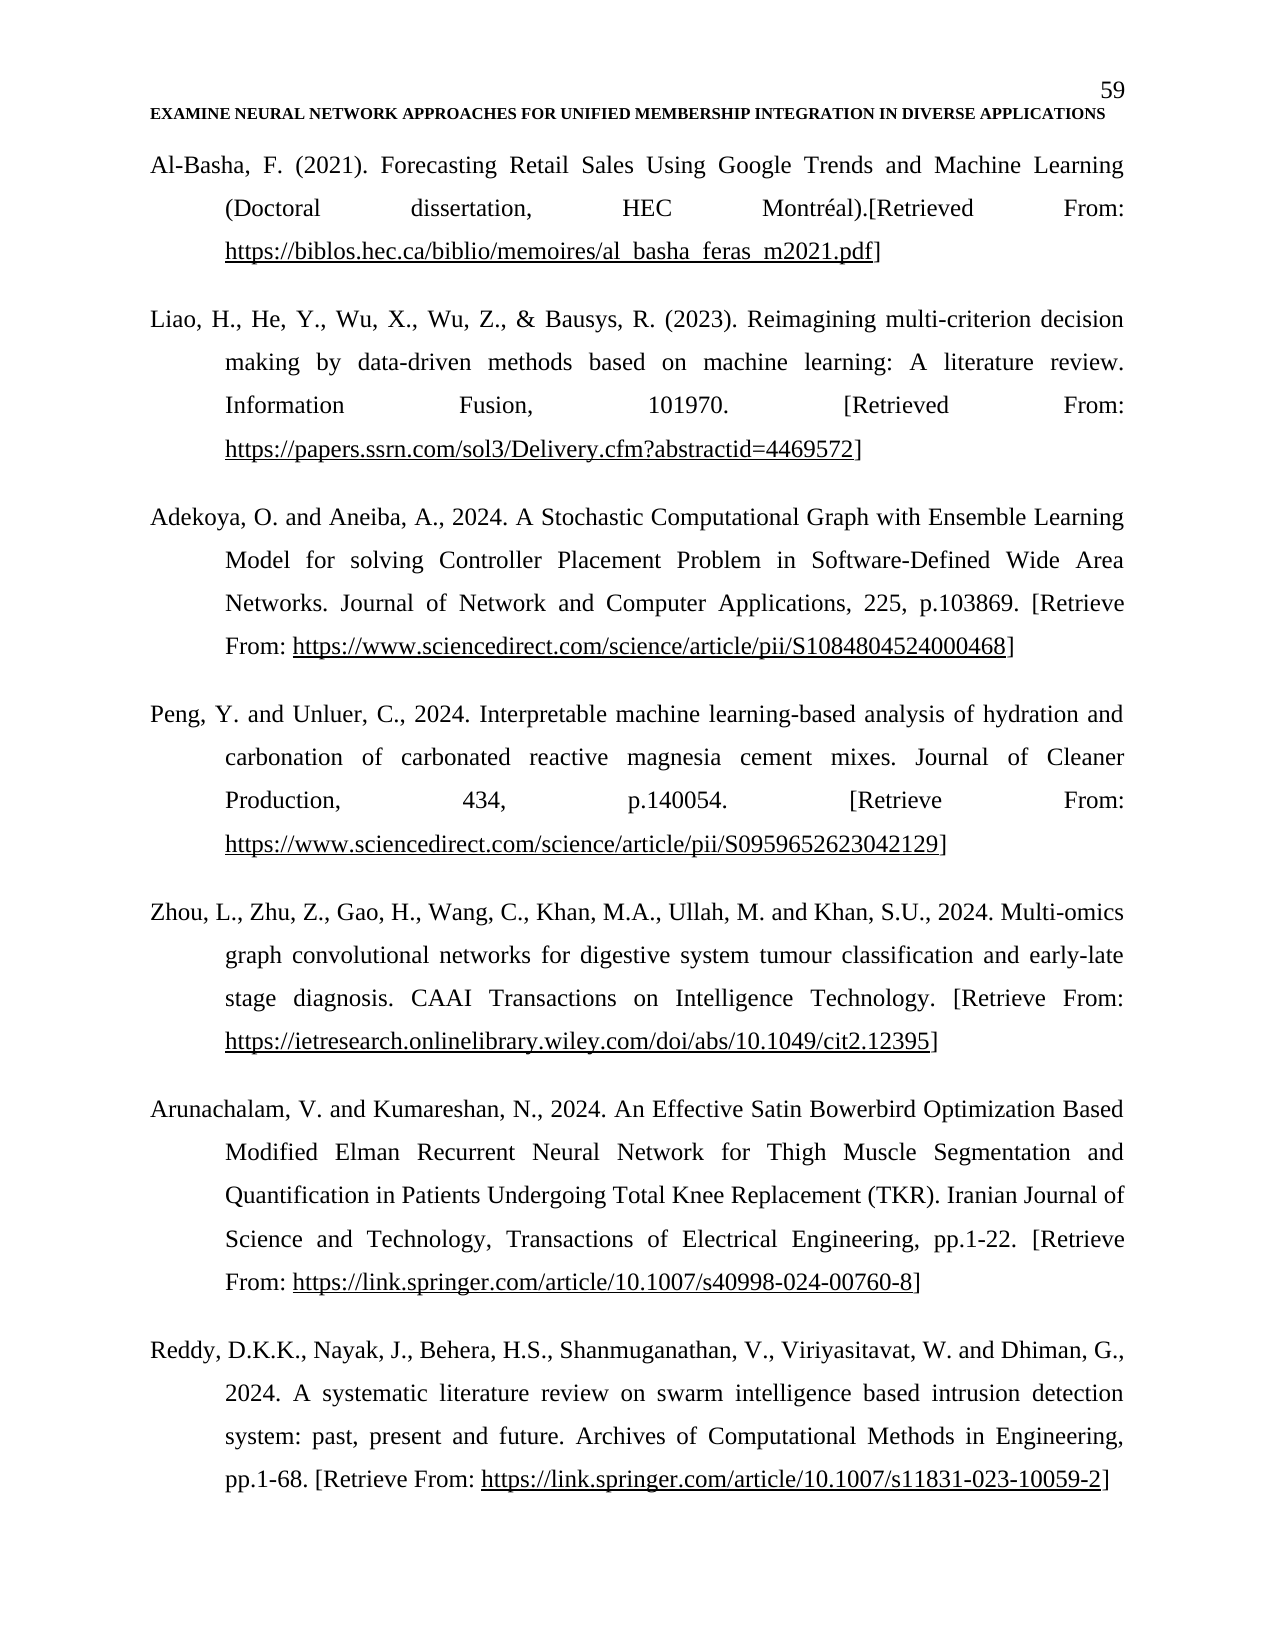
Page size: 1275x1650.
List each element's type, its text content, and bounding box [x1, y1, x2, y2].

text Zhou, L., Zhu, Z., Gao, H., Wang, C., Khan, M.A., Ullah, M. and Khan, S.U., 2024. Multi‐omics graph convolutional networks for digestive system tumour classification and early‐late stage diagnosis. CAAI Transactions on Intelligence Technology. [Retrieve From: https://ietresearch.onlinelibrary.wiley.com/doi/abs/10.1049/cit2.12395] [150, 897, 1125, 1055]
text Peng, Y. and Unluer, C., 2024. Interpretable machine learning-based analysis of hydration and carbonation of carbonated reactive magnesia cement mixes. Journal of Cleaner Production, 434, p.140054. [Retrieve From: https://www.sciencedirect.com/science/article/pii/S0959652623042129] [150, 699, 1125, 857]
text Al-Basha, F. (2021). Forecasting Retail Sales Using Google Trends and Machine Learning (Doctoral dissertation, HEC Montréal).[Retrieved From: https://biblos.hec.ca/biblio/memoires/al_basha_feras_m2021.pdf] [150, 150, 1125, 265]
text Liao, H., He, Y., Wu, X., Wu, Z., & Bausys, R. (2023). Reimagining multi-criterion decision making by data-driven methods based on machine learning: A literature review. Information Fusion, 101970. [Retrieved From: https://papers.ssrn.com/sol3/Delivery.cfm?abstractid=4469572] [150, 304, 1125, 462]
text Arunachalam, V. and Kumareshan, N., 2024. An Effective Satin Bowerbird Optimization Based Modified Elman Recurrent Neural Network for Thigh Muscle Segmentation and Quantification in Patients Undergoing Total Knee Replacement (TKR). Iranian Journal of Science and Technology, Transactions of Electrical Engineering, pp.1-22. [Retrieve From: https://link.springer.com/article/10.1007/s40998-024-00760-8] [150, 1094, 1125, 1296]
text Reddy, D.K.K., Nayak, J., Behera, H.S., Shanmuganathan, V., Viriyasitavat, W. and Dhiman, G., 2024. A systematic literature review on swarm intelligence based intrusion detection system: past, present and future. Archives of Computational Methods in Engineering, pp.1-68. [Retrieve From: https://link.springer.com/article/10.1007/s11831-023-10059-2] [150, 1335, 1125, 1493]
text Adekoya, O. and Aneiba, A., 2024. A Stochastic Computational Graph with Ensemble Learning Model for solving Controller Placement Problem in Software-Defined Wide Area Networks. Journal of Network and Computer Applications, 225, p.103869. [Retrieve From: https://www.sciencedirect.com/science/article/pii/S1084804524000468] [150, 502, 1125, 660]
